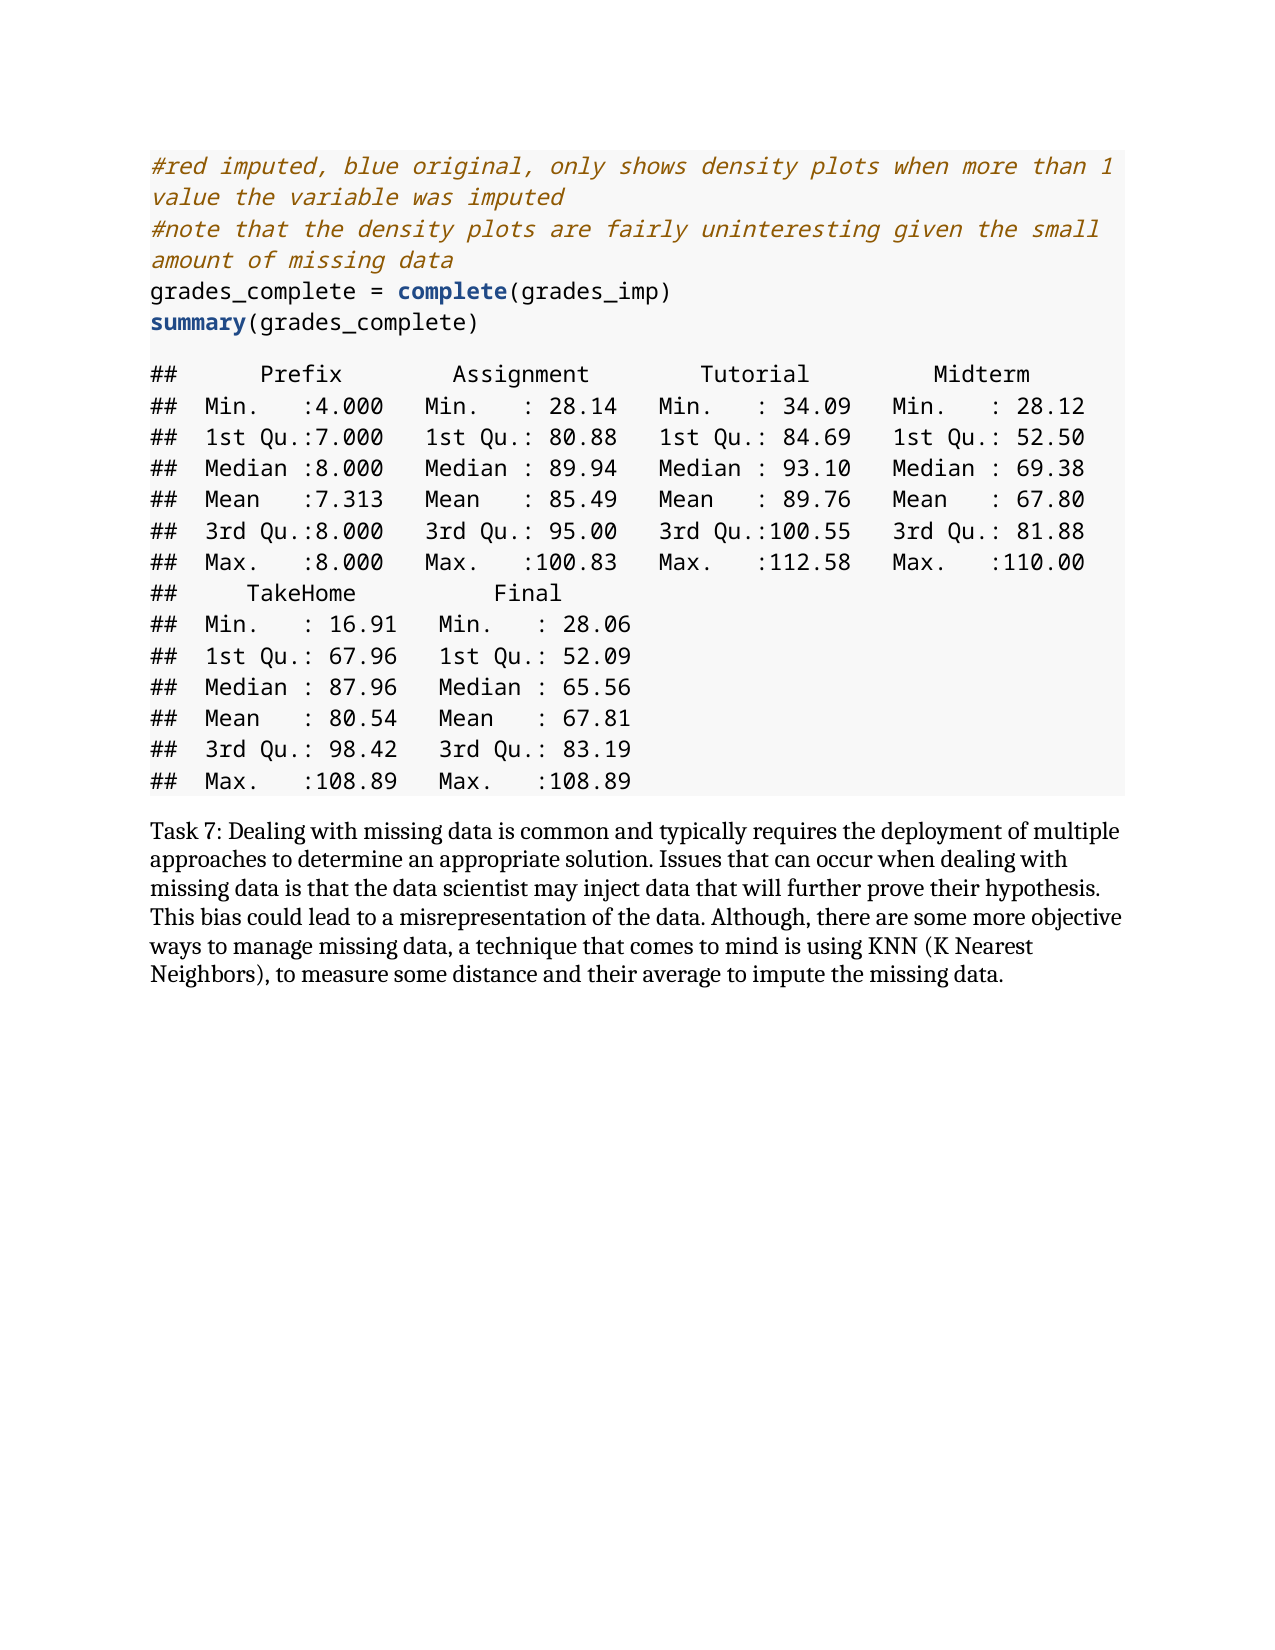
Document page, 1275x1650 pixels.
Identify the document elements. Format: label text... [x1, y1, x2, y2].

text #red imputed, blue original, only shows density plots when more than 1 value the variable was imputed #note that the density plots are fairly uninteresting given the small amount of missing data grades_complete = complete(grades_imp) summary(grades_complete) [150, 150, 1125, 337]
text Task 7: Dealing with missing data is common and typically requires the deployment of multiple approaches to determine an appropriate solution. Issues that can occur when dealing with missing data is that the data scientist may inject data that will further prove their hypothesis. This bias could lead to a misrepresentation of the data. Although, there are some more objective ways to manage missing data, a technique that comes to mind is using KNN (K Nearest Neighbors), to measure some distance and their average to impute the missing data. [150, 817, 1125, 989]
text ## Prefix Assignment Tutorial Midterm ## Min. :4.000 Min. : 28.14 Min. : 34.09 Min. : 28.12 ## 1st Qu.:7.000 1st Qu.: 80.88 1st Qu.: 84.69 1st Qu.: 52.50 ## Median :8.000 Median : 89.94 Median : 93.10 Median : 69.38 ## Mean :7.313 Mean : 85.49 Mean : 89.76 Mean : 67.80 ## 3rd Qu.:8.000 3rd Qu.: 95.00 3rd Qu.:100.55 3rd Qu.: 81.88 ## Max. :8.000 Max. :100.83 Max. :112.58 Max. :110.00 ## TakeHome Final ## Min. : 16.91 Min. : 28.06 ## 1st Qu.: 67.96 1st Qu.: 52.09 ## Median : 87.96 Median : 65.56 ## Mean : 80.54 Mean : 67.81 ## 3rd Qu.: 98.42 3rd Qu.: 83.19 ## Max. :108.89 Max. :108.89 [150, 358, 1125, 796]
